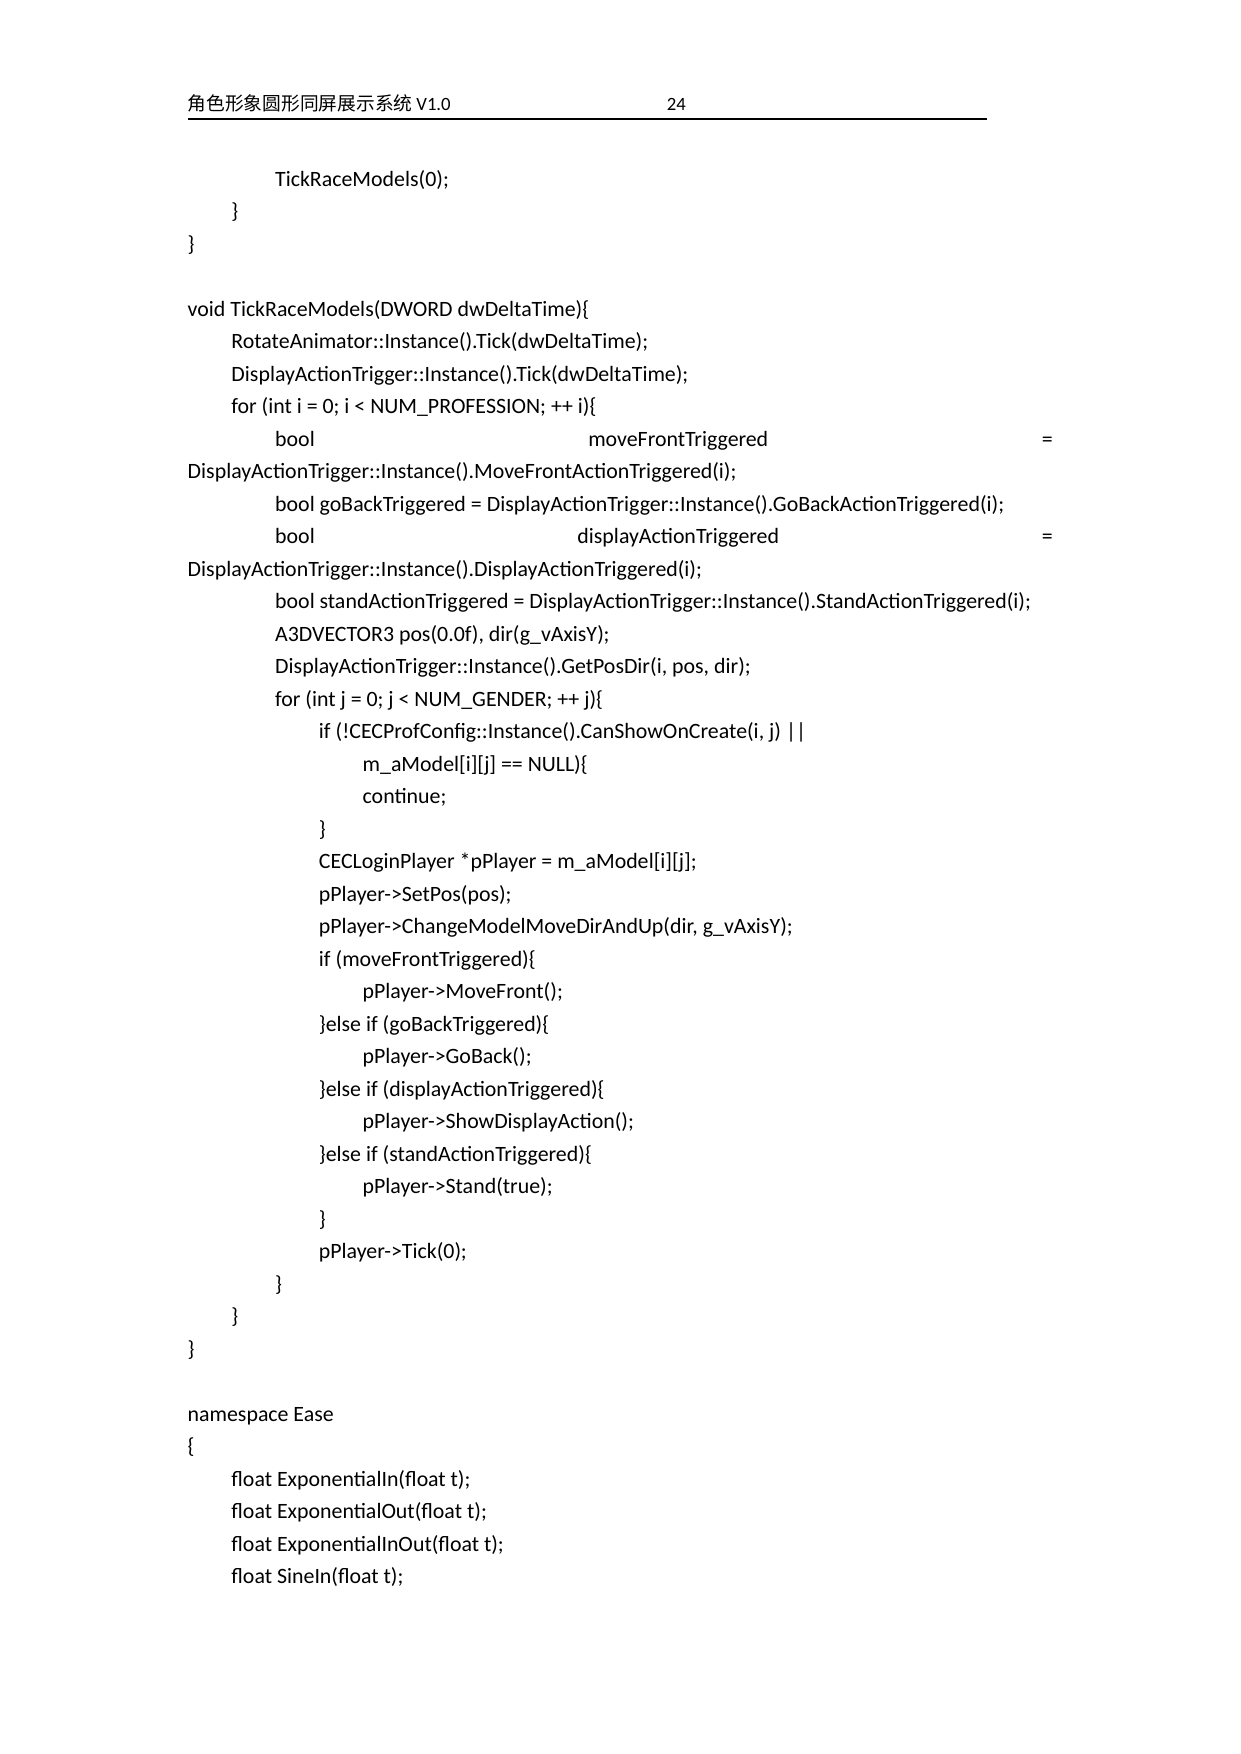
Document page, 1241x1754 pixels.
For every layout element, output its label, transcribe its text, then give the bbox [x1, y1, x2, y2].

text float ExponentialOut(float t); [187, 1494, 1053, 1527]
text if (!CECProfConfig::Instance().CanShowOnCreate(i, j) || [187, 714, 1053, 747]
text DisplayActionTrigger::Instance().Tick(dwDeltaTime); [187, 357, 1053, 389]
text }else if (goBackTriggered){ [187, 1007, 1053, 1039]
text float SineIn(float t); [187, 1559, 1053, 1592]
text void TickRaceModels(DWORD dwDeltaTime){ [187, 292, 1053, 324]
text for (int i = 0; i < NUM_PROFESSION; ++ i){ [187, 389, 1053, 422]
text TickRaceModels(0); [187, 162, 1053, 194]
text } [187, 1299, 1053, 1332]
text }else if (standActionTriggered){ [187, 1137, 1053, 1169]
text } [187, 812, 1053, 844]
text pPlayer->MoveFront(); [187, 974, 1053, 1007]
text continue; [187, 779, 1053, 812]
text pPlayer->ChangeModelMoveDirAndUp(dir, g_vAxisY); [187, 909, 1053, 942]
text }else if (displayActionTriggered){ [187, 1072, 1053, 1104]
text DisplayActionTrigger::Instance().GetPosDir(i, pos, dir); [187, 649, 1053, 682]
text pPlayer->ShowDisplayAction(); [187, 1104, 1053, 1137]
text } [187, 1202, 1053, 1234]
text float ExponentialIn(float t); [187, 1462, 1053, 1494]
text { [187, 1429, 1053, 1462]
text A3DVECTOR3 pos(0.0f), dir(g_vAxisY); [187, 617, 1053, 649]
text } [187, 194, 1053, 227]
text if (moveFrontTriggered){ [187, 942, 1053, 974]
text } [187, 1332, 1053, 1364]
text } [187, 227, 1053, 259]
text bool displayActionTriggered = DisplayActionTrigger::Instance().DisplayActionTriggered(i); [187, 519, 1053, 584]
text bool moveFrontTriggered = DisplayActionTrigger::Instance().MoveFrontActionTriggered(i); [187, 422, 1053, 487]
text RotateAnimator::Instance().Tick(dwDeltaTime); [187, 324, 1053, 357]
text } [187, 1267, 1053, 1299]
text bool goBackTriggered = DisplayActionTrigger::Instance().GoBackActionTriggered(i); [187, 487, 1053, 519]
text pPlayer->GoBack(); [187, 1039, 1053, 1072]
text m_aModel[i][j] == NULL){ [187, 747, 1053, 779]
text for (int j = 0; j < NUM_GENDER; ++ j){ [187, 682, 1053, 714]
text pPlayer->SetPos(pos); [187, 877, 1053, 909]
text CECLoginPlayer *pPlayer = m_aModel[i][j]; [187, 844, 1053, 877]
text pPlayer->Stand(true); [187, 1169, 1053, 1202]
text namespace Ease [187, 1397, 1053, 1429]
text pPlayer->Tick(0); [187, 1234, 1053, 1267]
text bool standActionTriggered = DisplayActionTrigger::Instance().StandActionTriggered(i); [187, 584, 1053, 617]
text float ExponentialInOut(float t); [187, 1527, 1053, 1559]
